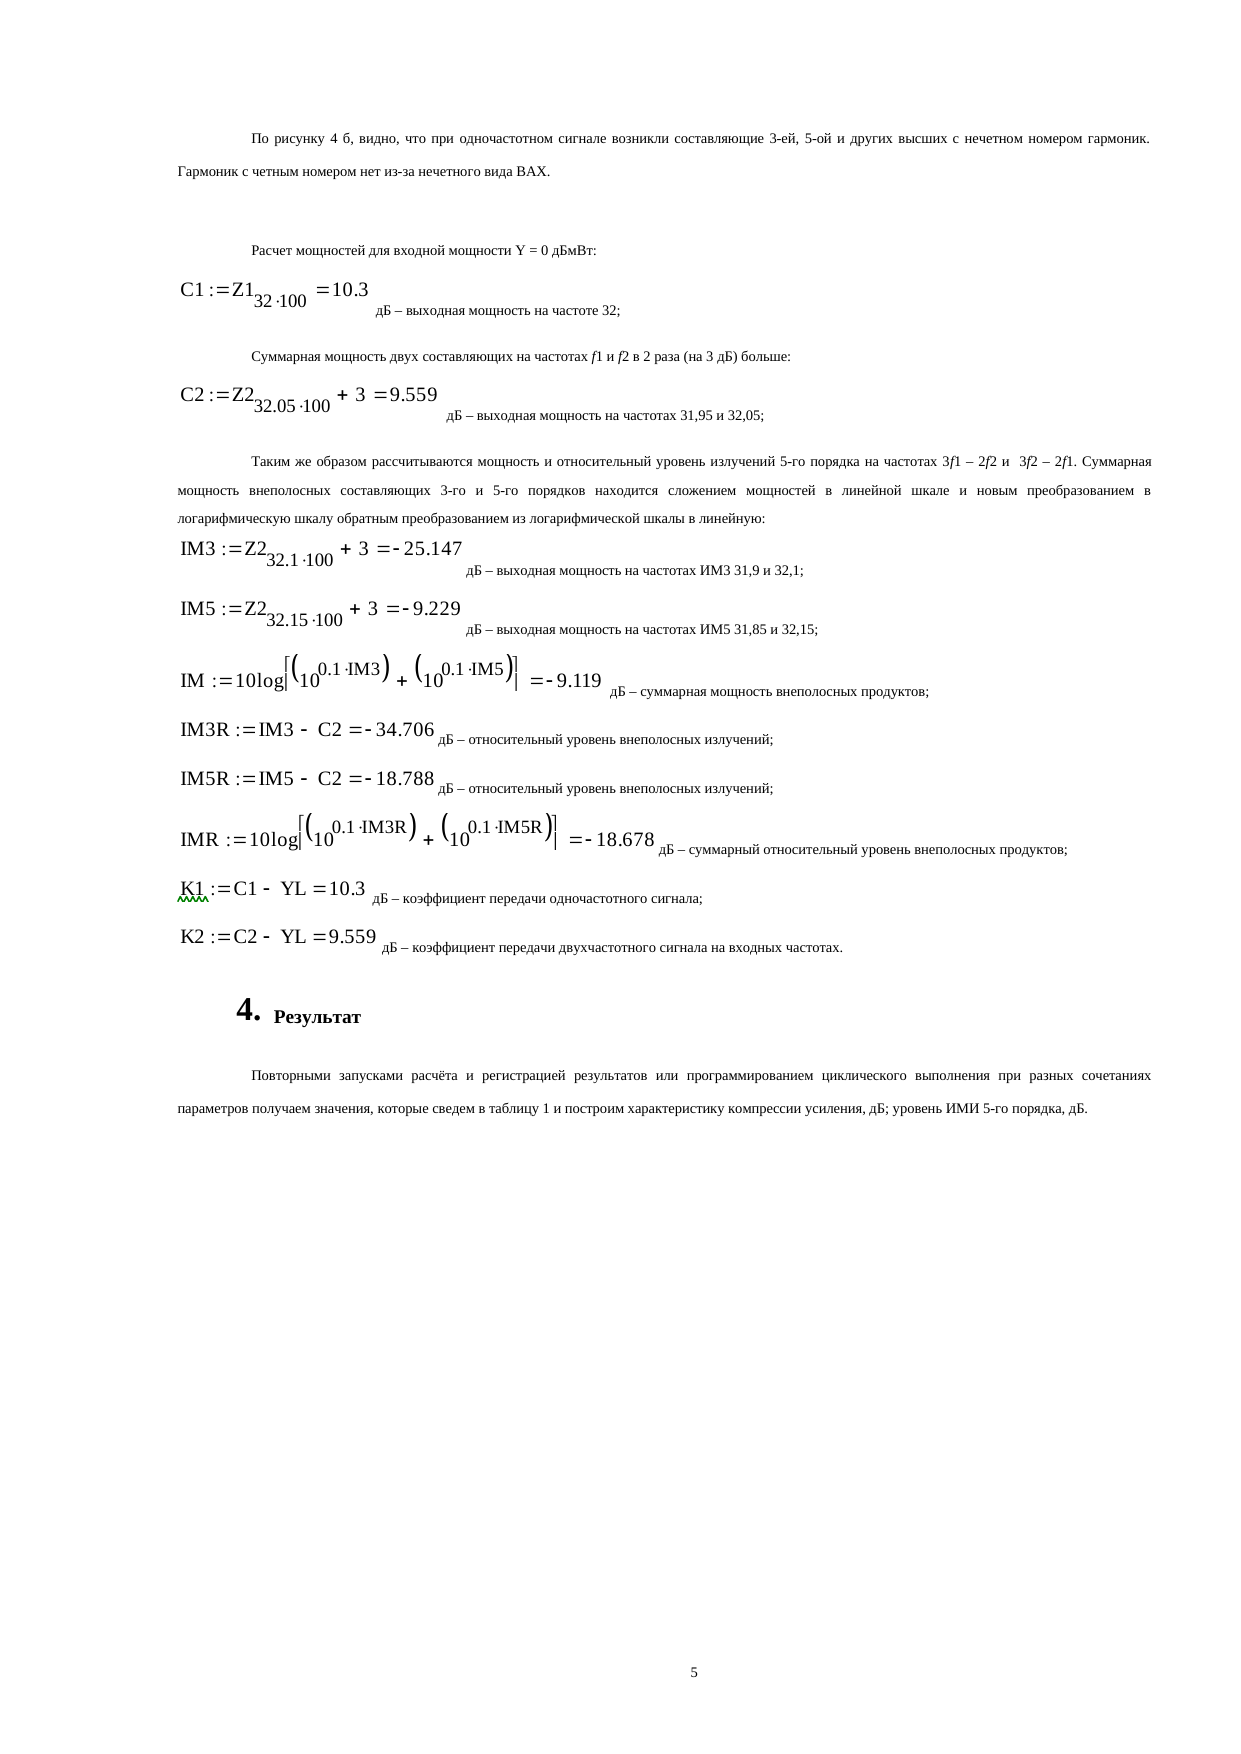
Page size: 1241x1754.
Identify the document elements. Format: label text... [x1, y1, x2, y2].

text Суммарная мощность двух cоставляющих на частотах f1 и f2 в 2 раза (на 3 дБ) больше: [177, 335, 1152, 364]
text По рисунку 4 б, видно, что при одночастотном сигнале возникли составляющие 3-ей, 5-ой и других высших с нечетном номером гармоник. Гармоник с четным номером нет из-за нечетного вида ВАХ. [177, 118, 1152, 180]
text дБ – суммарная мощность внеполосных продуктов; [177, 654, 1152, 699]
text дБ – суммарный относительный уровень внеполосных продуктов; [177, 813, 1152, 858]
text Расчет мощностей для входной мощности Y = 0 дБмВт: [177, 230, 1152, 259]
text дБ – выходная мощность на частотах ИМ3 31,9 и 32,1; [177, 535, 1152, 578]
text дБ – относительный уровень внеполосных излучений; [177, 764, 1152, 797]
text Повторными запусками расчёта и регистрацией результатов или программированием циклического выполнения при разных сочетаниях параметров получаем значения, которые сведем в таблицу 1 и построим характеристику компрессии усиления, дБ; уровень ИМИ 5-го порядка, дБ. [177, 1055, 1152, 1116]
text дБ – относительный уровень внеполосных излучений; [177, 716, 1152, 748]
list Результат [236, 989, 1152, 1027]
text дБ – выходная мощность на частотах ИМ5 31,85 и 32,15; [177, 595, 1152, 638]
text дБ – коэффициент передачи одночастотного сигнала; [177, 874, 1152, 907]
text Таким же образом рассчитываются мощность и относительный уровень излучений 5-го порядка на частотах 3f1 – 2f2 и 3f2 – 2f1. Суммарная мощность внеполосных составляющих 3-го и 5-го порядков находится сложением мощностей в линейной шкале и новым преобразованием в логарифмическую шкалу обратным преобразованием из логарифмической шкалы в линейную: [177, 441, 1152, 527]
text дБ – коэффициент передачи двухчастотного сигнала на входных частотах. [177, 923, 1152, 955]
text дБ – выходная мощность на частотах 31,95 и 32,05; [177, 381, 1152, 424]
text дБ – выходная мощность на частоте 32; [177, 276, 1152, 319]
